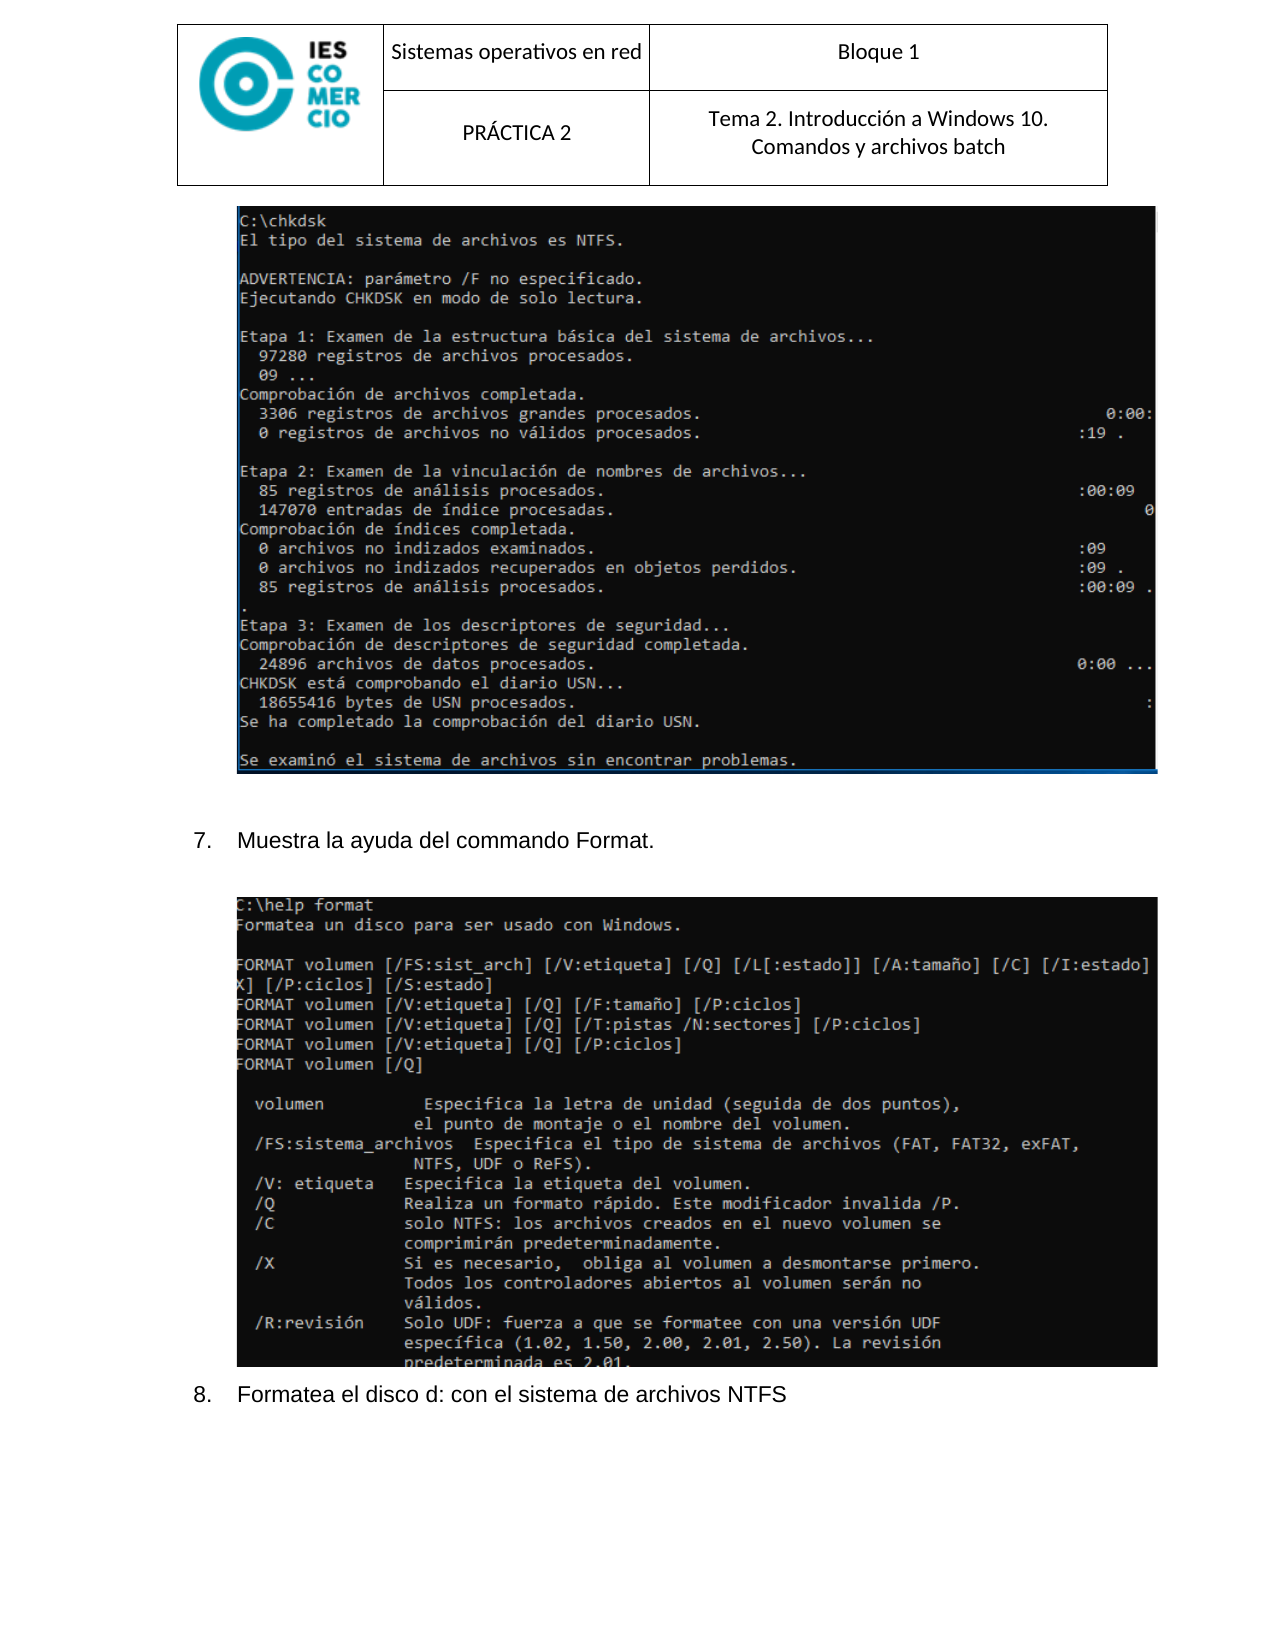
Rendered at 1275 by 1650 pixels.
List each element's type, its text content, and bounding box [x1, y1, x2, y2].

picture [236, 897, 1158, 1367]
picture [236, 206, 1158, 774]
picture [199, 37, 362, 133]
list Muestra la ayuda del commando Format. [193, 827, 1098, 854]
list Formatea el disco d: con el sistema de archivos NTFS [193, 1381, 1098, 1407]
